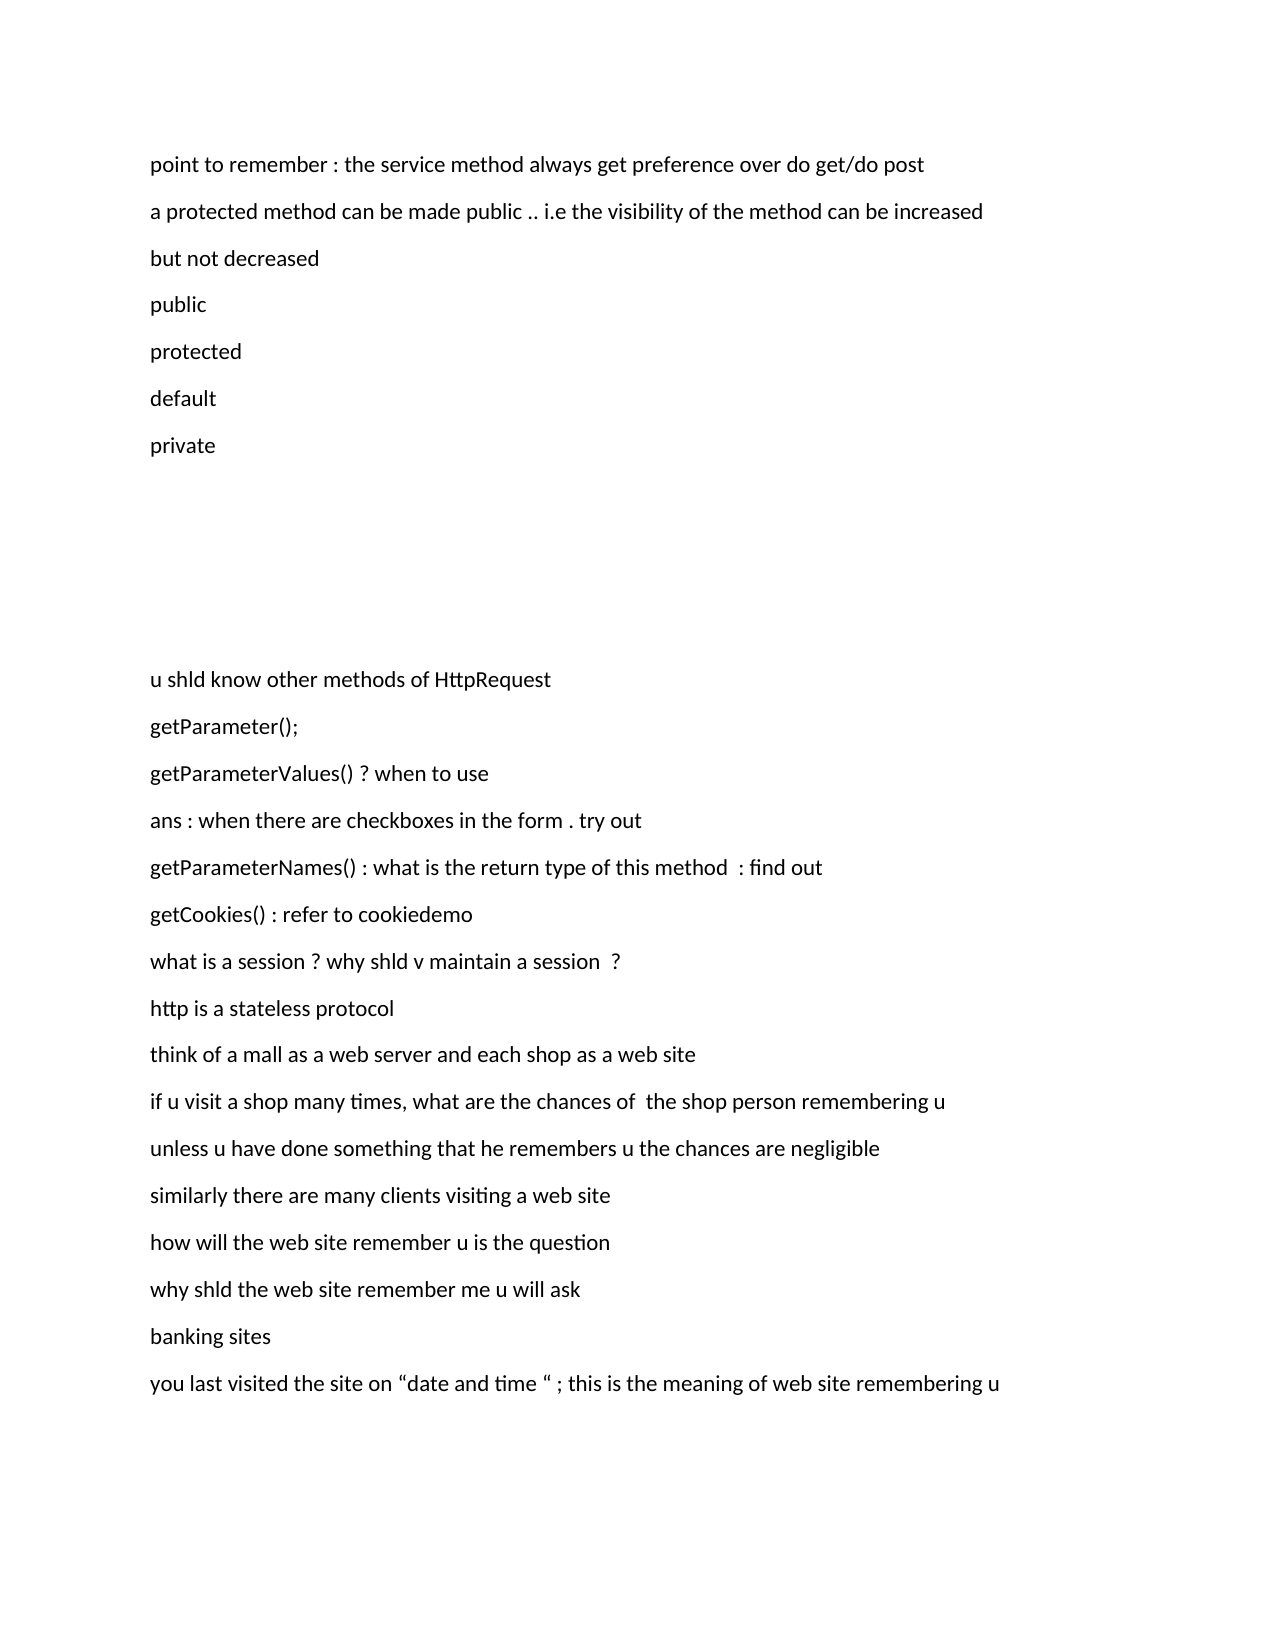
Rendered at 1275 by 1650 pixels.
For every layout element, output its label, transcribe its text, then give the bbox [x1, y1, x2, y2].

text how will the web site remember u is the question [150, 1228, 1125, 1256]
text if u visit a shop many times, what are the chances of the shop person remembering u [150, 1087, 1125, 1116]
text getParameterNames() : what is the return type of this method : find out [150, 853, 1125, 881]
text why shld the web site remember me u will ask [150, 1275, 1125, 1303]
text default [150, 384, 1125, 412]
text what is a session ? why shld v maintain a session ? [150, 947, 1125, 975]
text you last visited the site on “date and time “ ; this is the meaning of web site remembering u [150, 1369, 1125, 1397]
text banking sites [150, 1322, 1125, 1350]
text think of a mall as a web server and each shop as a web site [150, 1041, 1125, 1069]
text u shld know other methods of HttpRequest [150, 666, 1125, 694]
text ans : when there are checkboxes in the form . try out [150, 806, 1125, 834]
text protected [150, 337, 1125, 366]
text similarly there are many clients visiting a web site [150, 1181, 1125, 1209]
text private [150, 431, 1125, 459]
text but not decreased [150, 244, 1125, 272]
text public [150, 291, 1125, 319]
text unless u have done something that he remembers u the chances are negligible [150, 1134, 1125, 1162]
text getParameter(); [150, 712, 1125, 741]
text getCookies() : refer to cookiedemo [150, 900, 1125, 928]
text http is a stateless protocol [150, 994, 1125, 1022]
text getParameterValues() ? when to use [150, 759, 1125, 787]
text a protected method can be made public .. i.e the visibility of the method can be increased [150, 197, 1125, 225]
text point to remember : the service method always get preference over do get/do post [150, 150, 1125, 178]
